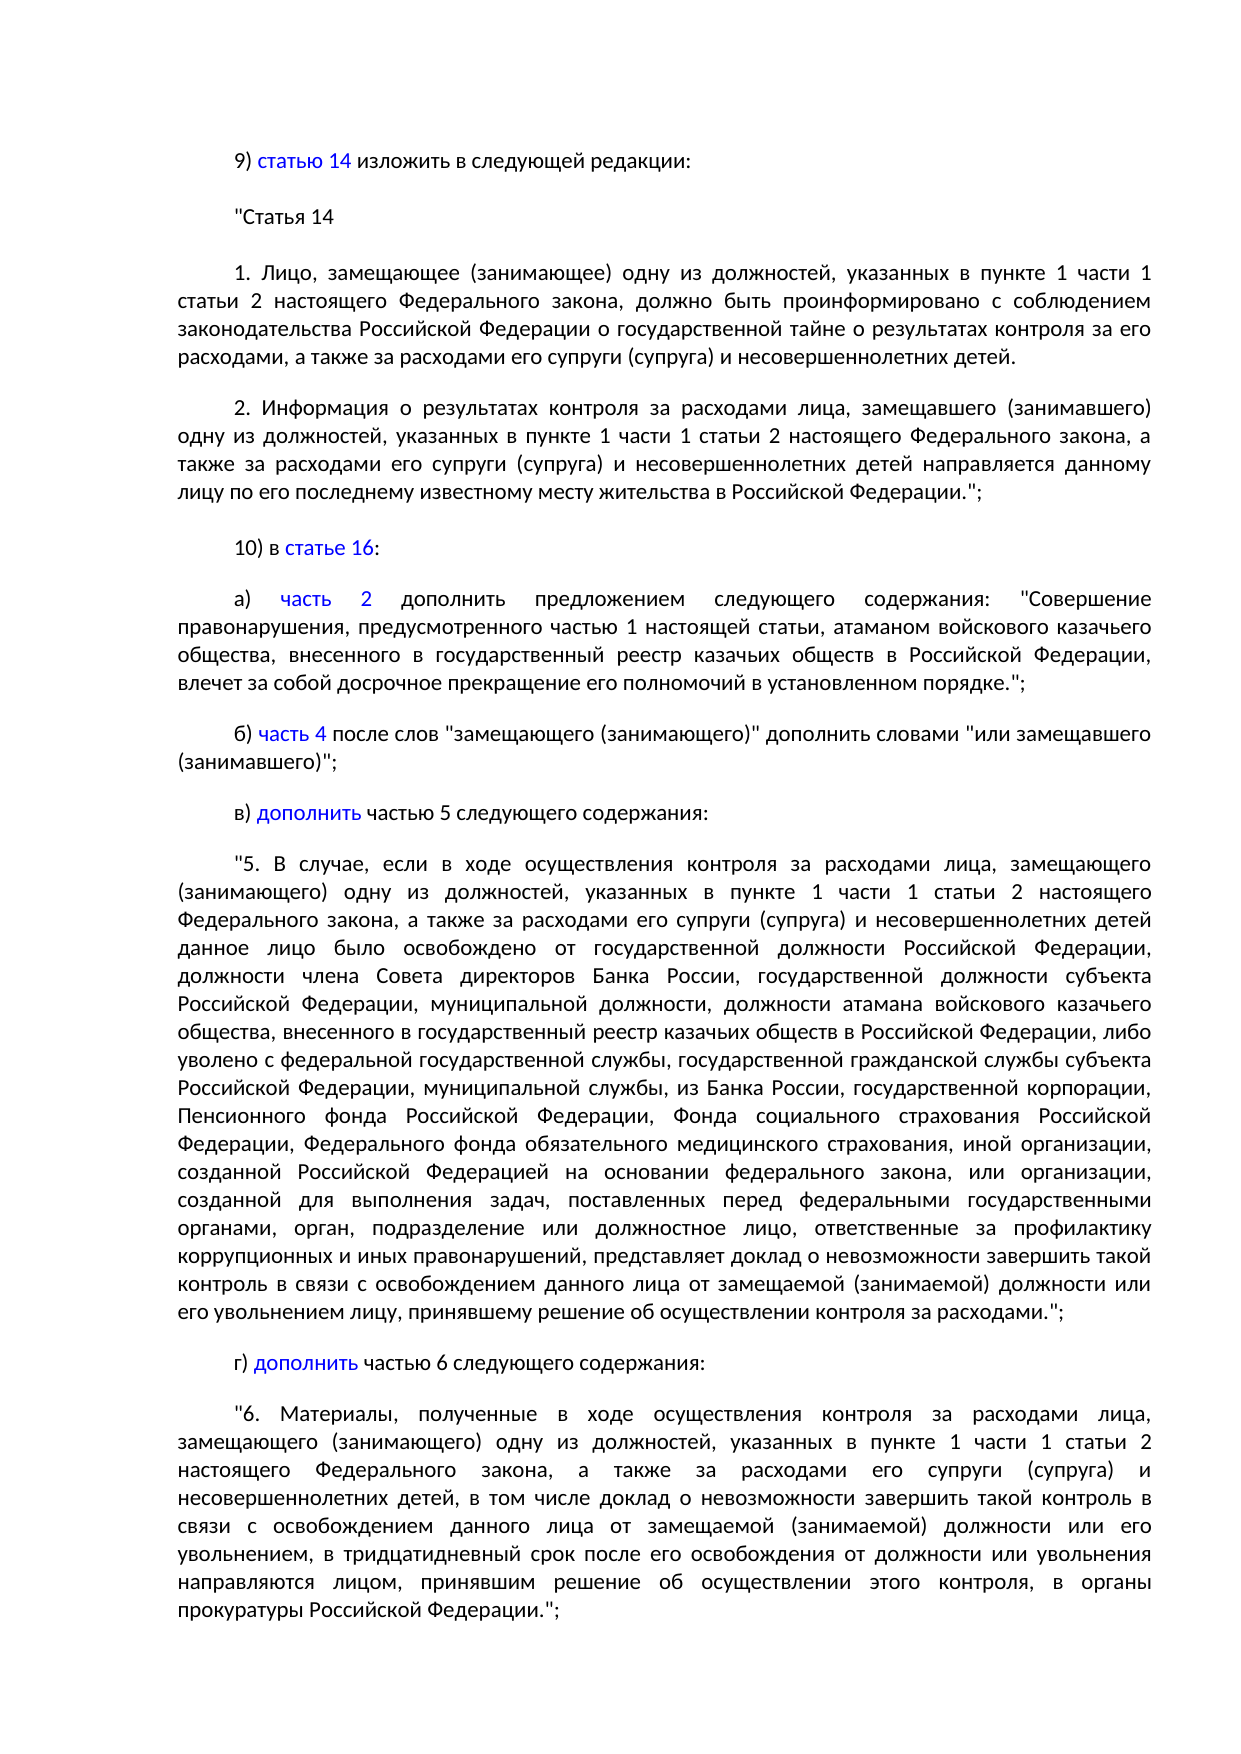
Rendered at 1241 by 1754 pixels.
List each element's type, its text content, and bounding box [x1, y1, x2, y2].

text "6. Материалы, полученные в ходе осуществления контроля за расходами лица, замещающего (занимающего) одну из должностей, указанных в пункте 1 части 1 статьи 2 настоящего Федерального закона, а также за расходами его супруги (супруга) и несовершеннолетних детей, в том числе доклад о невозможности завершить такой контроль в связи с освобождением данного лица от замещаемой (занимаемой) должности или его увольнением, в тридцатидневный срок после его освобождения от должности или увольнения направляются лицом, принявшим решение об осуществлении этого контроля, в органы прокуратуры Российской Федерации."; [177, 1399, 1152, 1623]
text б) часть 4 после слов "замещающего (занимающего)" дополнить словами "или замещавшего (занимавшего)"; [177, 719, 1152, 775]
text "5. В случае, если в ходе осуществления контроля за расходами лица, замещающего (занимающего) одну из должностей, указанных в пункте 1 части 1 статьи 2 настоящего Федерального закона, а также за расходами его супруги (супруга) и несовершеннолетних детей данное лицо было освобождено от государственной должности Российской Федерации, должности члена Совета директоров Банка России, государственной должности субъекта Российской Федерации, муниципальной должности, должности атамана войскового казачьего общества, внесенного в государственный реестр казачьих обществ в Российской Федерации, либо уволено с федеральной государственной службы, государственной гражданской службы субъекта Российской Федерации, муниципальной службы, из Банка России, государственной корпорации, Пенсионного фонда Российской Федерации, Фонда социального страхования Российской Федерации, Федерального фонда обязательного медицинского страхования, иной организации, созданной Российской Федерацией на основании федерального закона, или организации, созданной для выполнения задач, поставленных перед федеральными государственными органами, орган, подразделение или должностное лицо, ответственные за профилактику коррупционных и иных правонарушений, представляет доклад о невозможности завершить такой контроль в связи с освобождением данного лица от замещаемой (занимаемой) должности или его увольнением лицу, принявшему решение об осуществлении контроля за расходами."; [177, 849, 1152, 1326]
text в) дополнить частью 5 следующего содержания: [177, 798, 1152, 826]
text 2. Информация о результатах контроля за расходами лица, замещавшего (занимавшего) одну из должностей, указанных в пункте 1 части 1 статьи 2 настоящего Федерального закона, а также за расходами его супруги (супруга) и несовершеннолетних детей направляется данному лицу по его последнему известному месту жительства в Российской Федерации."; [177, 393, 1152, 505]
text г) дополнить частью 6 следующего содержания: [177, 1348, 1152, 1376]
text 9) статью 14 изложить в следующей редакции: [177, 146, 1152, 174]
text а) часть 2 дополнить предложением следующего содержания: "Совершение правонарушения, предусмотренного частью 1 настоящей статьи, атаманом войскового казачьего общества, внесенного в государственный реестр казачьих обществ в Российской Федерации, влечет за собой досрочное прекращение его полномочий в установленном порядке."; [177, 584, 1152, 696]
text 10) в статье 16: [177, 533, 1152, 561]
text 1. Лицо, замещающее (занимающее) одну из должностей, указанных в пункте 1 части 1 статьи 2 настоящего Федерального закона, должно быть проинформировано с соблюдением законодательства Российской Федерации о государственной тайне о результатах контроля за его расходами, а также за расходами его супруги (супруга) и несовершеннолетних детей. [177, 258, 1152, 370]
text "Статья 14 [177, 202, 1152, 230]
